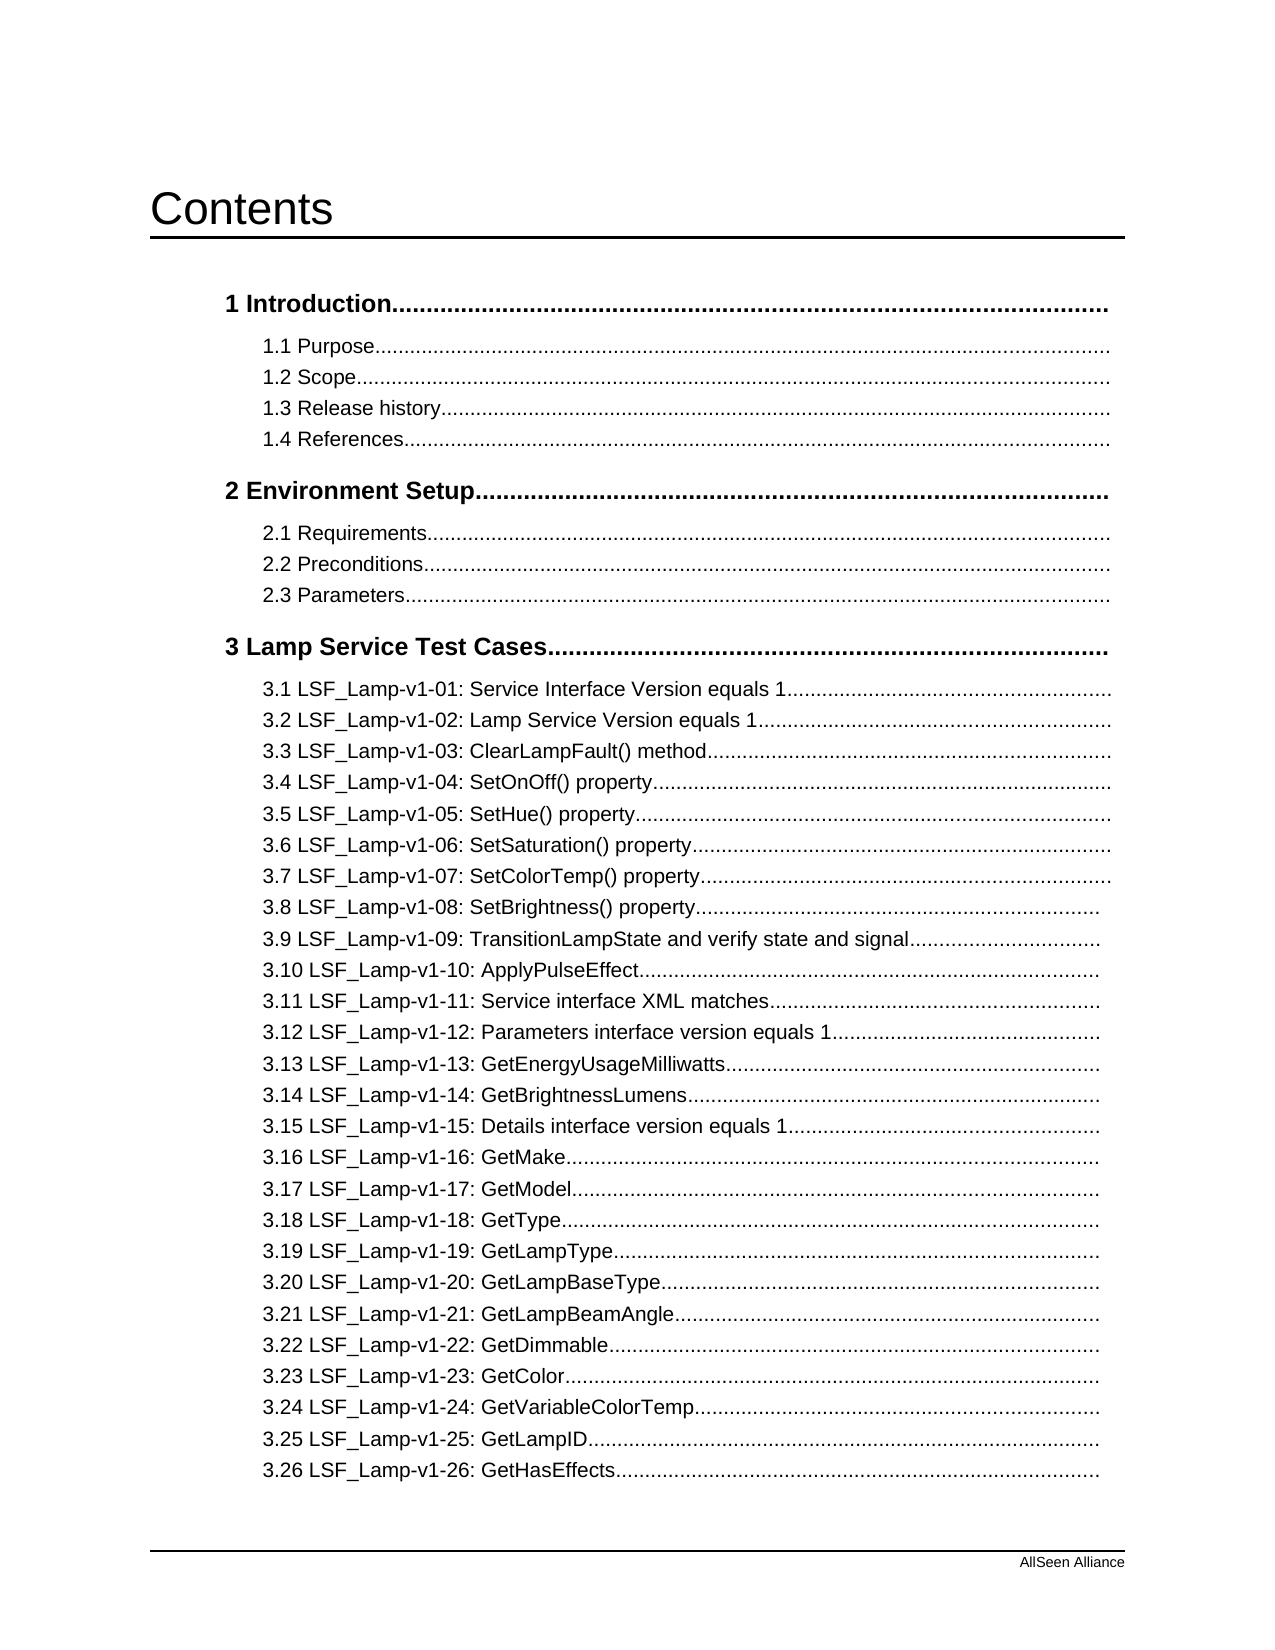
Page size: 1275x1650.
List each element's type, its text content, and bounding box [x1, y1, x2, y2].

text 3.23 LSF_Lamp-v1-23: GetColor 19 [262, 1361, 1050, 1388]
text 2.1 Requirements 5 [262, 517, 1050, 544]
text 3.1 LSF_Lamp-v1-01: Service Interface Version equals 1 6 [262, 673, 1050, 700]
text 3.22 LSF_Lamp-v1-22: GetDimmable 19 [262, 1329, 1050, 1357]
text 3.25 LSF_Lamp-v1-25: GetLampID 20 [262, 1423, 1050, 1450]
text 3.3 LSF_Lamp-v1-03: ClearLampFault() method 7 [262, 736, 1050, 763]
text 1.3 Release history 4 [262, 393, 1050, 420]
text 1 Introduction 4 [225, 289, 1050, 318]
text 1.4 References 4 [262, 424, 1050, 451]
text 3.19 LSF_Lamp-v1-19: GetLampType 17 [262, 1236, 1050, 1263]
text 2.2 Preconditions 5 [262, 549, 1050, 576]
text 3.10 LSF_Lamp-v1-10: ApplyPulseEffect 12 [262, 954, 1050, 982]
text 3.18 LSF_Lamp-v1-18: GetType 17 [262, 1204, 1050, 1232]
text 3.7 LSF_Lamp-v1-07: SetColorTemp() property 9 [262, 861, 1050, 888]
text 3.5 LSF_Lamp-v1-05: SetHue() property 8 [262, 798, 1050, 825]
subtitle Contents [150, 181, 1125, 236]
text 3 Lamp Service Test Cases 6 [225, 632, 1050, 661]
text 2.3 Parameters 5 [262, 580, 1050, 607]
text 3.26 LSF_Lamp-v1-26: GetHasEffects 21 [262, 1454, 1050, 1482]
text 1.1 Purpose 4 [262, 330, 1050, 357]
text 3.12 LSF_Lamp-v1-12: Parameters interface version equals 1 13 [262, 1017, 1050, 1044]
text 3.4 LSF_Lamp-v1-04: SetOnOff() property 8 [262, 767, 1050, 794]
text 3.15 LSF_Lamp-v1-15: Details interface version equals 1 15 [262, 1111, 1050, 1138]
text 3.14 LSF_Lamp-v1-14: GetBrightnessLumens 14 [262, 1079, 1050, 1107]
text 3.24 LSF_Lamp-v1-24: GetVariableColorTemp 20 [262, 1392, 1050, 1419]
text 3.2 LSF_Lamp-v1-02: Lamp Service Version equals 1 6 [262, 704, 1050, 732]
text 2 Environment Setup 5 [225, 476, 1050, 505]
text 3.13 LSF_Lamp-v1-13: GetEnergyUsageMilliwatts 14 [262, 1048, 1050, 1075]
text 3.16 LSF_Lamp-v1-16: GetMake 15 [262, 1142, 1050, 1169]
text 3.11 LSF_Lamp-v1-11: Service interface XML matches 13 [262, 986, 1050, 1013]
text 3.17 LSF_Lamp-v1-17: GetModel 16 [262, 1173, 1050, 1200]
text 3.21 LSF_Lamp-v1-21: GetLampBeamAngle 18 [262, 1298, 1050, 1325]
text 1.2 Scope 4 [262, 362, 1050, 389]
text 3.20 LSF_Lamp-v1-20: GetLampBaseType 18 [262, 1267, 1050, 1294]
text 3.9 LSF_Lamp-v1-09: TransitionLampState and verify state and signal 11 [262, 923, 1050, 950]
text 3.8 LSF_Lamp-v1-08: SetBrightness() property 10 [262, 892, 1050, 919]
text 3.6 LSF_Lamp-v1-06: SetSaturation() property 9 [262, 829, 1050, 857]
